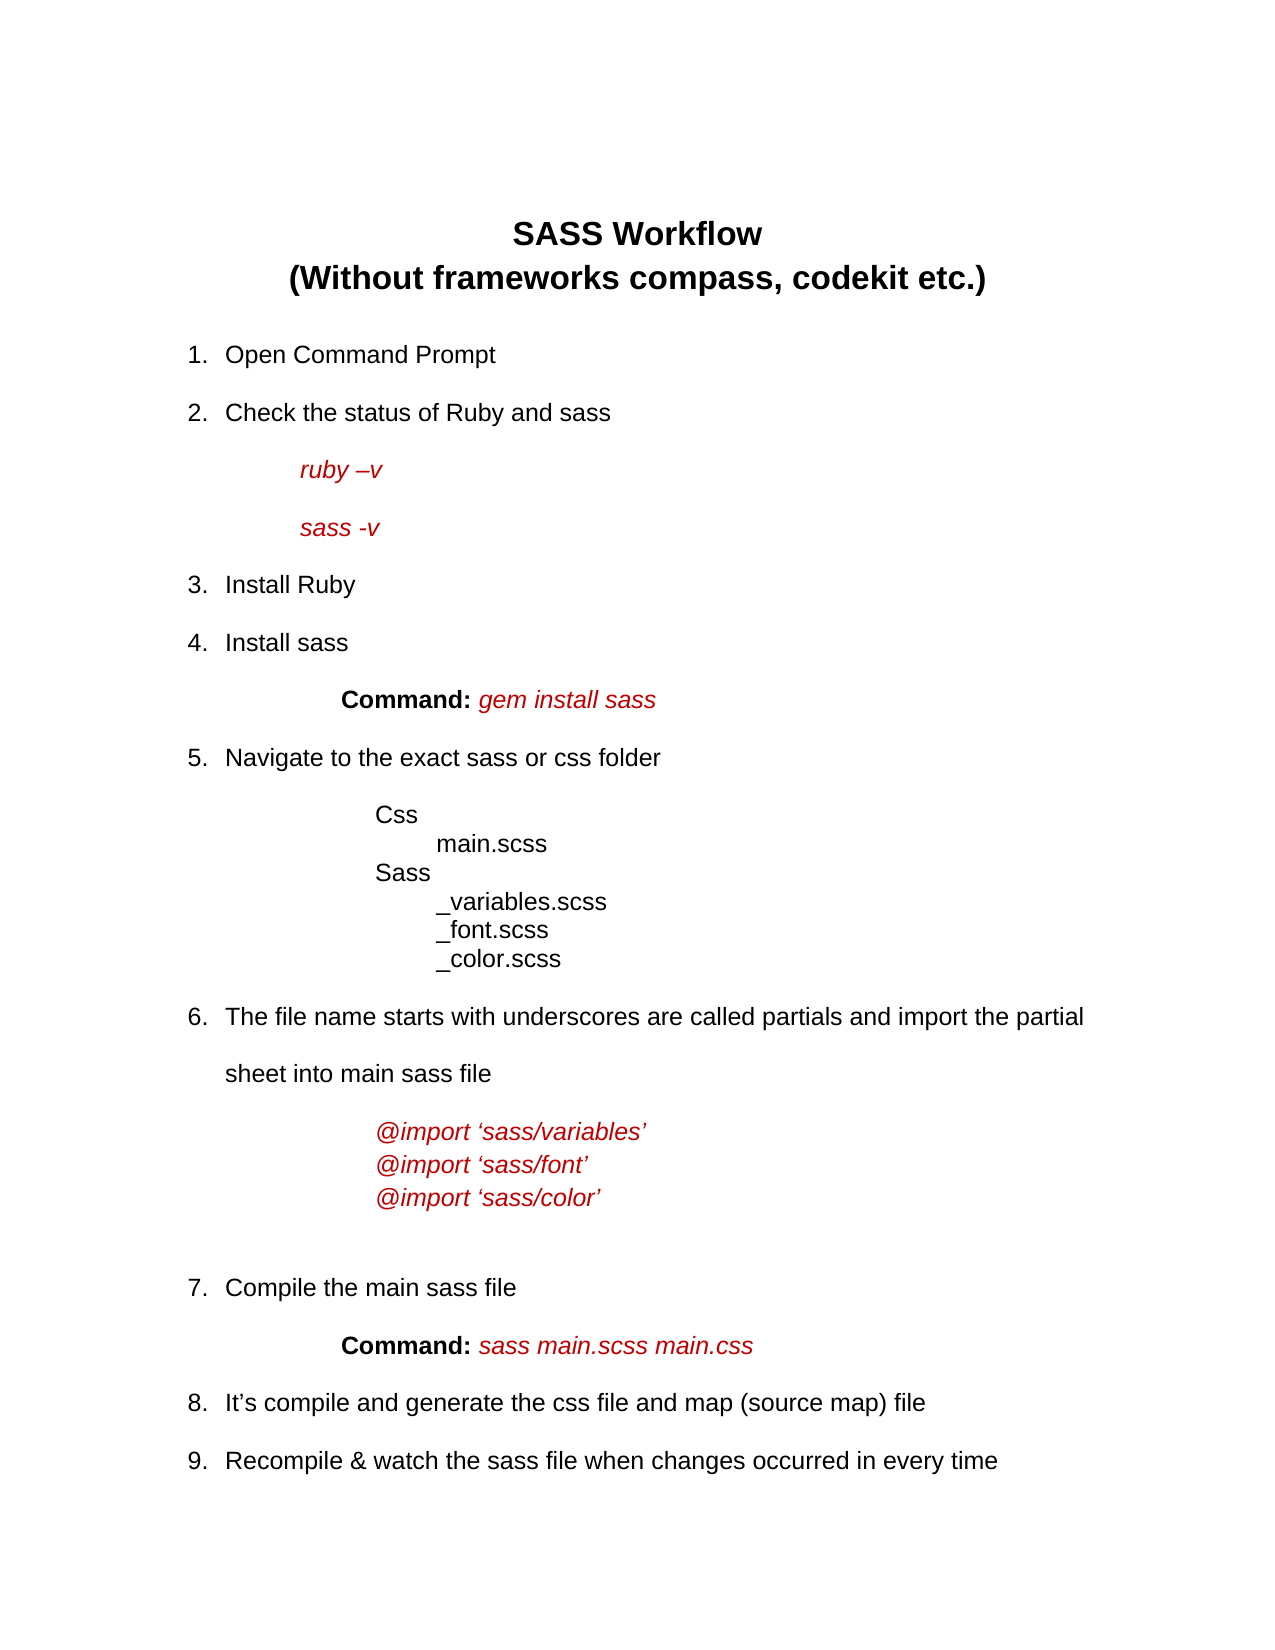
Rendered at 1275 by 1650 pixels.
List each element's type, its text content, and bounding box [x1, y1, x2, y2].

list Check the status of Ruby and sass [187, 398, 1125, 427]
text _variables.scss [375, 887, 1125, 915]
list The file name starts with underscores are called partials and import the partial sheet into main sass file [187, 1002, 1125, 1088]
text main.scss [375, 829, 1125, 858]
text @import ‘sass/variables’ [375, 1117, 1125, 1145]
text SASS Workflow [150, 213, 1125, 252]
text Css [375, 800, 1125, 829]
text Command: sass main.scss main.css [225, 1331, 1125, 1359]
text Command: gem install sass [225, 685, 1125, 714]
text Sass [375, 858, 1125, 887]
list Open Command Prompt [187, 340, 1125, 369]
list sass -v [225, 513, 1125, 542]
list Install sass [187, 628, 1125, 657]
text (Without frameworks compass, codekit etc.) [150, 258, 1125, 296]
text ruby –v [225, 455, 1125, 484]
list Recompile & watch the sass file when changes occurred in every time [187, 1446, 1125, 1474]
text _color.scss [375, 944, 1125, 973]
list Install Ruby [187, 570, 1125, 599]
text @import ‘sass/font’ [375, 1150, 1125, 1178]
list Navigate to the exact sass or css folder [187, 743, 1125, 772]
list It’s compile and generate the css file and map (source map) file [187, 1388, 1125, 1417]
text _font.scss [375, 915, 1125, 944]
list Compile the main sass file [187, 1273, 1125, 1302]
text @import ‘sass/color’ [375, 1183, 1125, 1211]
